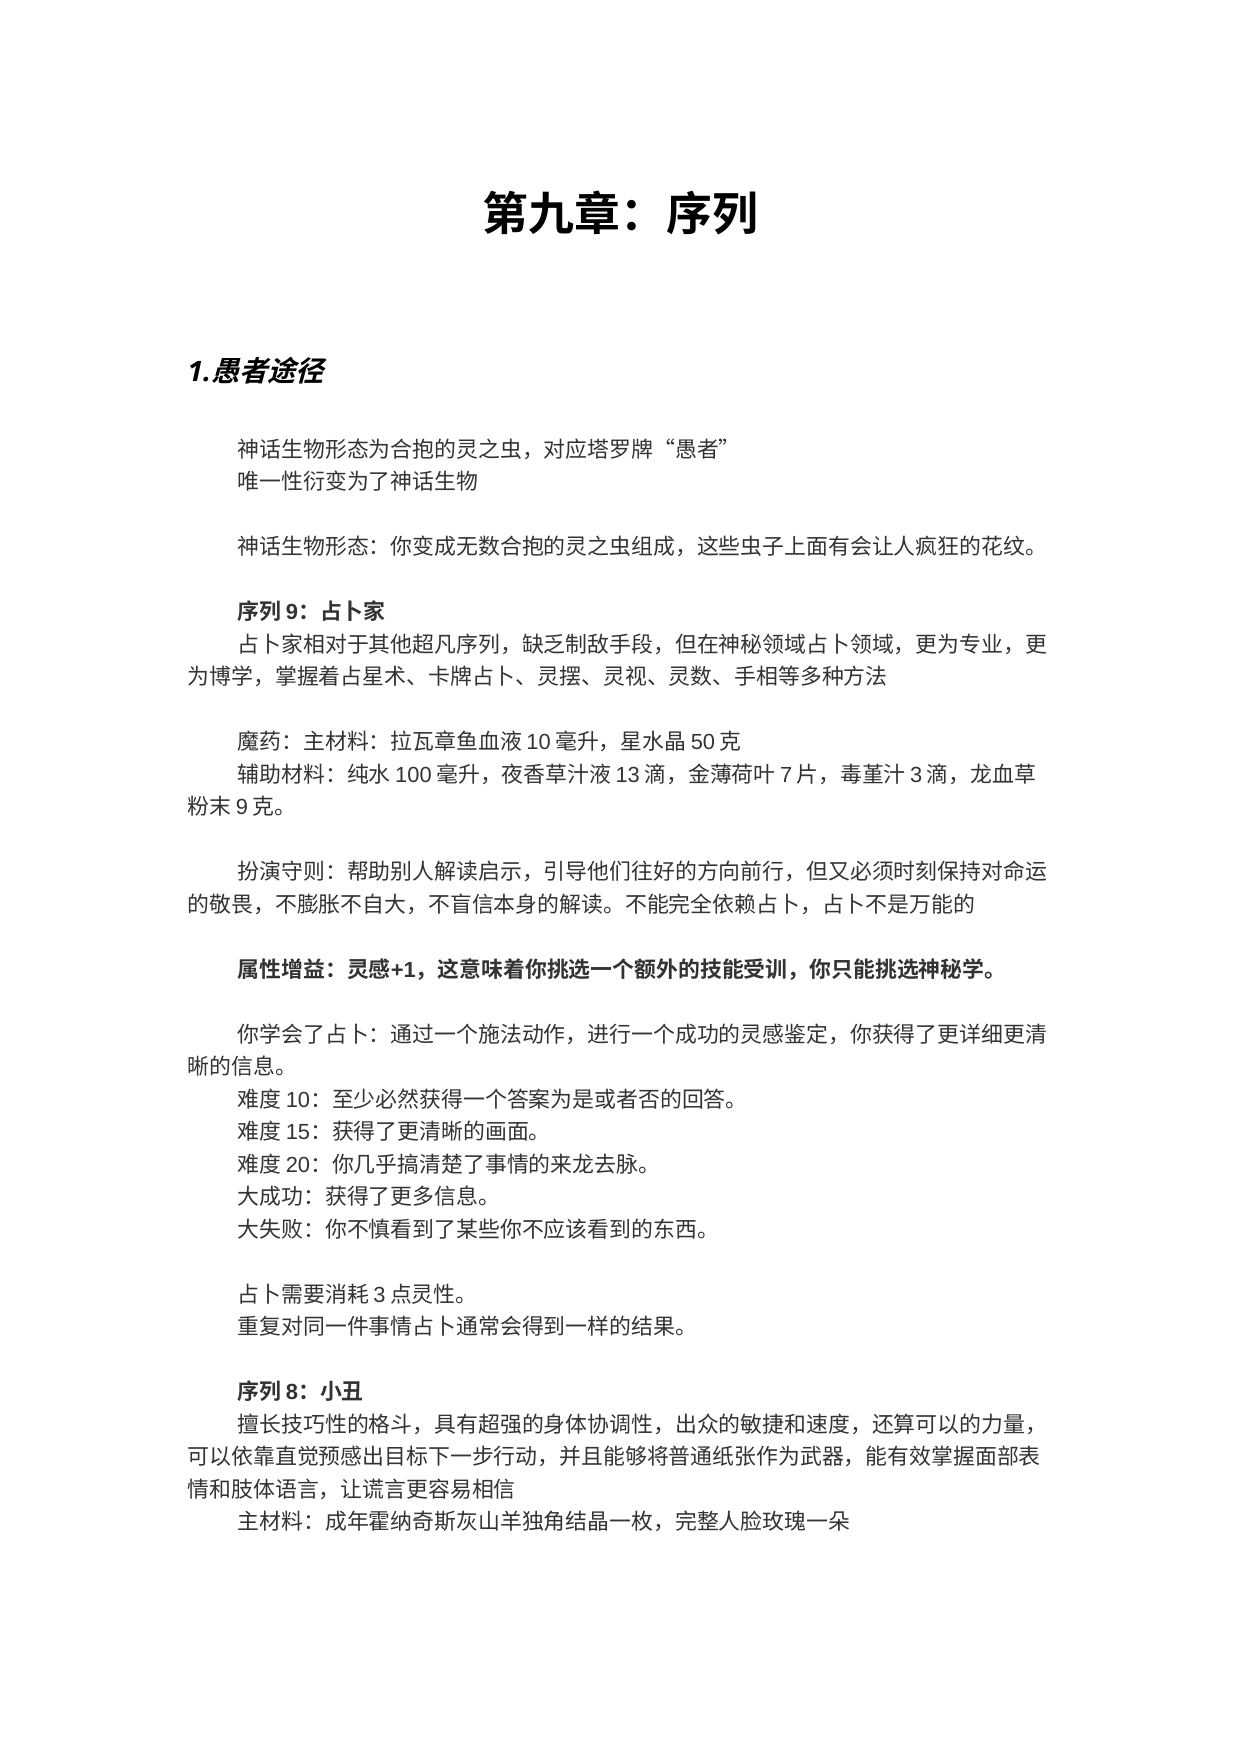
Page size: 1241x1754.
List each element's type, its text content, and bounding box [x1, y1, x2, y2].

text 重复对同一件事情占卜通常会得到一样的结果。 [187, 1309, 1053, 1341]
text 扮演守则：帮助别人解读启示，引导他们往好的方向前行，但又必须时刻保持对命运的敬畏，不膨胀不自大，不盲信本身的解读。不能完全依赖占卜，占卜不是万能的 [187, 854, 1053, 919]
text 难度15：获得了更清晰的画面。 [187, 1114, 1053, 1146]
text 你学会了占卜：通过一个施法动作，进行一个成功的灵感鉴定，你获得了更详细更清晰的信息。 [187, 1016, 1053, 1081]
text 擅长技巧性的格斗，具有超强的身体协调性，出众的敏捷和速度，还算可以的力量，可以依靠直觉预感出目标下一步行动，并且能够将普通纸张作为武器，能有效掌握面部表情和肢体语言，让谎言更容易相信 [187, 1406, 1053, 1504]
text 魔药：主材料：拉瓦章鱼血液10毫升，星水晶50克 [187, 724, 1053, 756]
text 序列9：占卜家 [187, 594, 1053, 626]
text 神话生物形态：你变成无数合抱的灵之虫组成，这些虫子上面有会让人疯狂的花纹。 [187, 529, 1053, 561]
text 难度20：你几乎搞清楚了事情的来龙去脉。 [187, 1146, 1053, 1179]
text 占卜需要消耗3点灵性。 [187, 1276, 1053, 1309]
text 大成功：获得了更多信息。 [187, 1179, 1053, 1211]
text 主材料：成年霍纳奇斯灰山羊独角结晶一枚，完整人脸玫瑰一朵 [187, 1504, 1053, 1536]
subtitle 1.愚者途径 [187, 337, 1053, 402]
text 难度10：至少必然获得一个答案为是或者否的回答。 [187, 1081, 1053, 1114]
text 辅助材料：纯水100毫升，夜香草汁液13滴，金薄荷叶7片，毒堇汁3滴，龙血草粉末9克。 [187, 756, 1053, 821]
text 神话生物形态为合抱的灵之虫，对应塔罗牌“愚者” [187, 431, 1053, 464]
text 属性增益：灵感+1，这意味着你挑选一个额外的技能受训，你只能挑选神秘学。 [187, 951, 1053, 984]
text 序列8：小丑 [187, 1374, 1053, 1406]
text 唯一性衍变为了神话生物 [187, 464, 1053, 496]
subtitle 第九章：序列 [187, 162, 1053, 259]
text 占卜家相对于其他超凡序列，缺乏制敌手段，但在神秘领域占卜领域，更为专业，更为博学，掌握着占星术、卡牌占卜、灵摆、灵视、灵数、手相等多种方法 [187, 626, 1053, 691]
text 大失败：你不慎看到了某些你不应该看到的东西。 [187, 1211, 1053, 1244]
